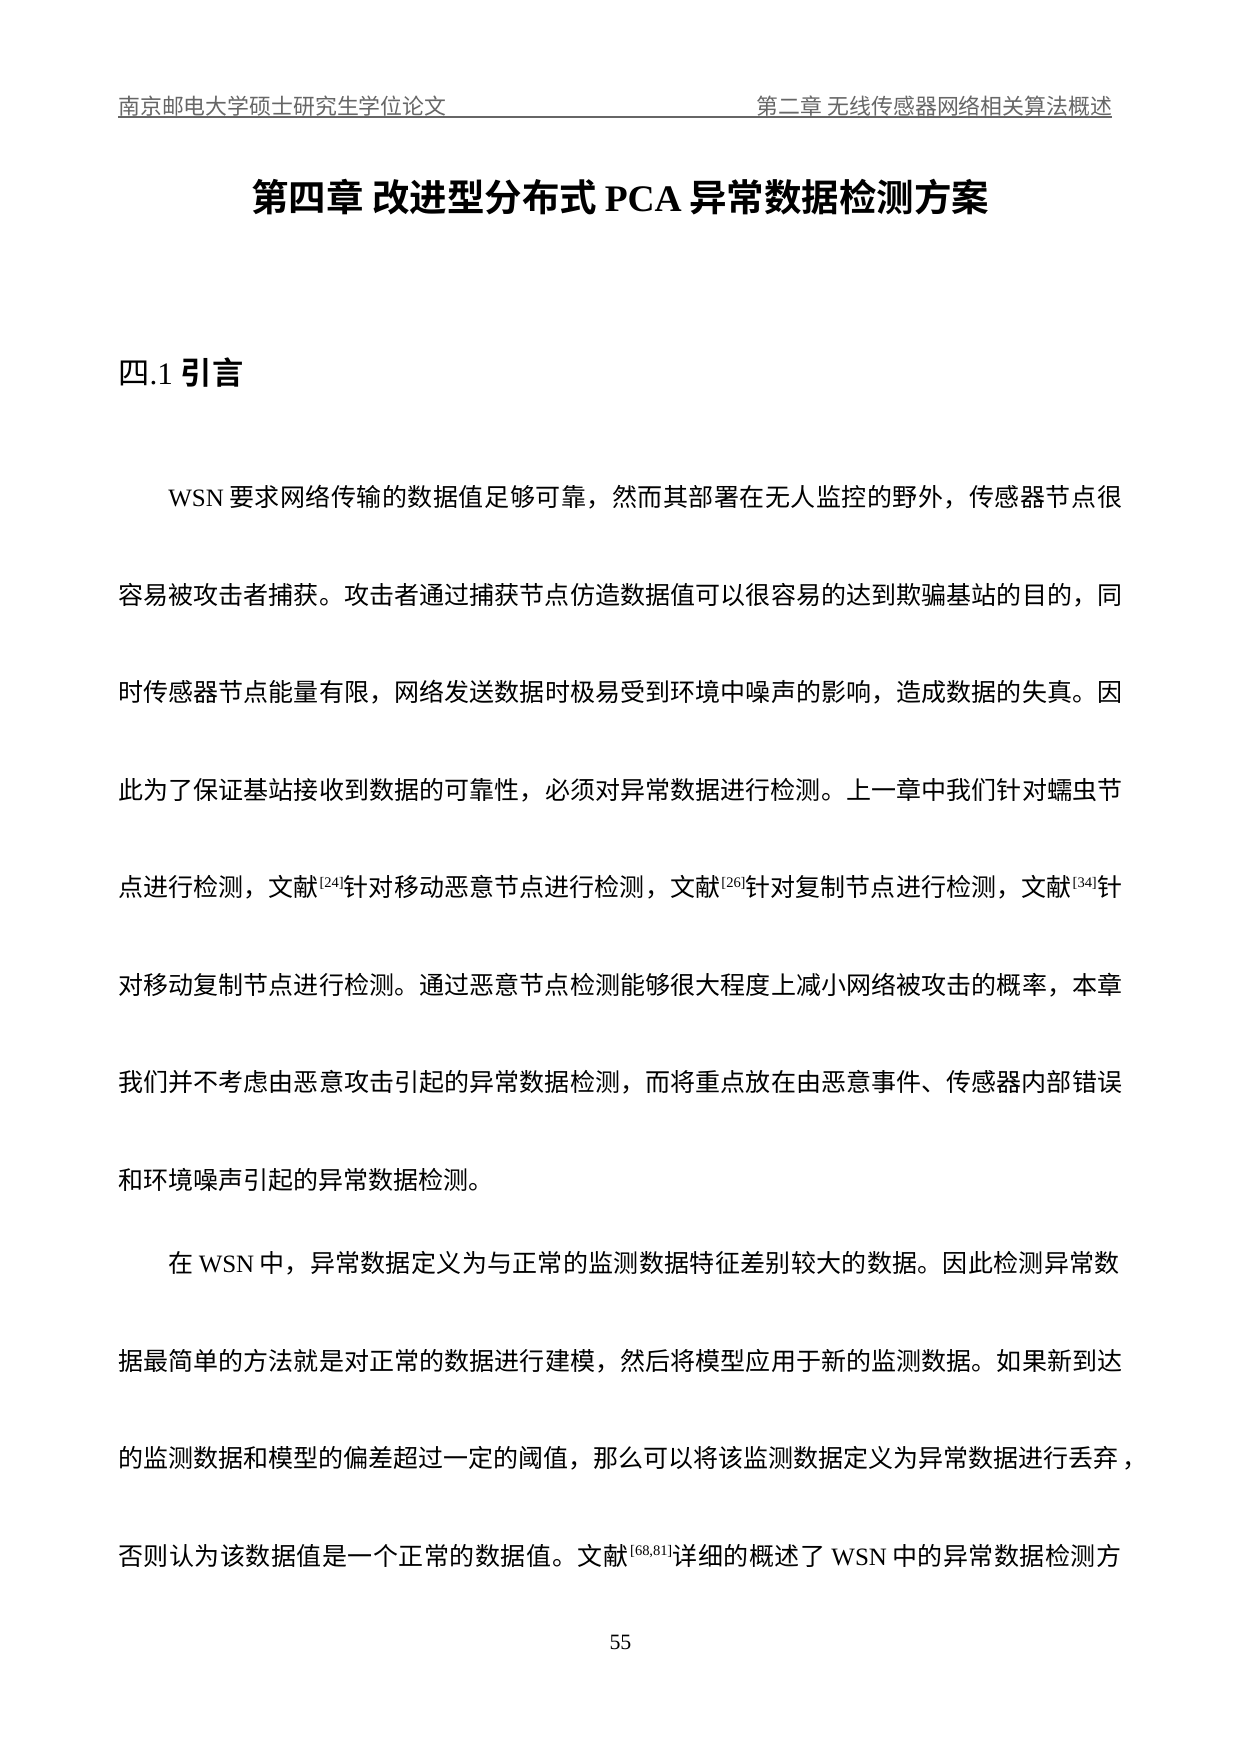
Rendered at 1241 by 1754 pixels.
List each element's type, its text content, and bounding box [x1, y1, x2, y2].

text WSN要求网络传输的数据值足够可靠，然而其部署在无人监控的野外，传感器节点很容易被攻击者捕获。攻击者通过捕获节点仿造数据值可以很容易的达到欺骗基站的目的，同时传感器节点能量有限，网络发送数据时极易受到环境中噪声的影响，造成数据的失真。因此为了保证基站接收到数据的可靠性，必须对异常数据进行检测。上一章中我们针对蠕虫节点进行检测，文献[24]针对移动恶意节点进行检测，文献[26]针对复制节点进行检测，文献[34]针对移动复制节点进行检测。通过恶意节点检测能够很大程度上减小网络被攻击的概率，本章我们并不考虑由恶意攻击引起的异常数据检测，而将重点放在由恶意事件、传感器内部错误和环境噪声引起的异常数据检测。 [118, 463, 1122, 1211]
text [118, 1229, 1122, 1587]
subtitle 改进型分布式PCA异常数据检测方案 [118, 163, 1122, 228]
text 引言 [118, 338, 1122, 403]
